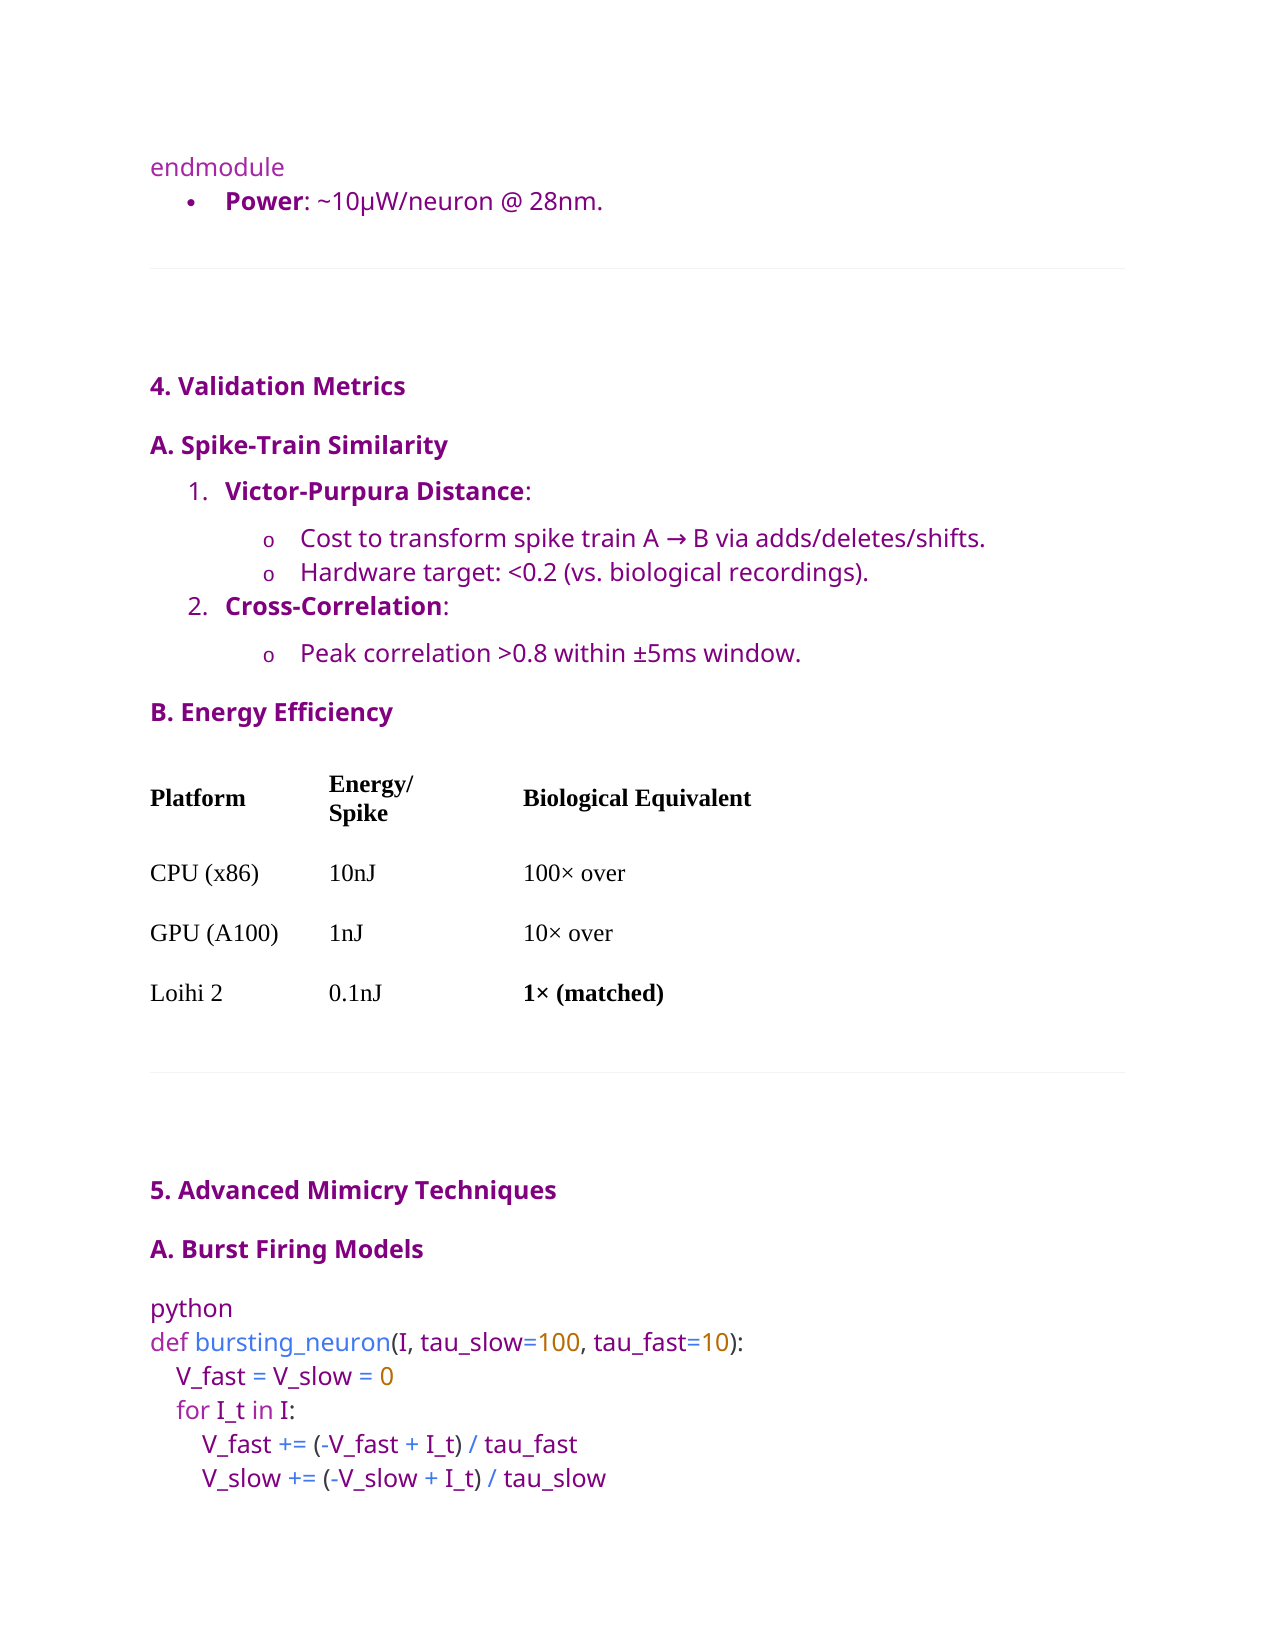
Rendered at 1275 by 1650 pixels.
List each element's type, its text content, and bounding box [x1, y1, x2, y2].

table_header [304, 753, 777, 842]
list Cross-Correlation: [187, 589, 1125, 623]
text V_fast = V_slow = 0 [150, 1358, 1125, 1393]
list Power: ~10μW/neuron @ 28nm. [187, 184, 1125, 218]
text V_fast += (-V_fast + I_t) / tau_fast [150, 1427, 1125, 1461]
text A. Burst Firing Models [150, 1231, 1125, 1265]
text V_slow += (-V_slow + I_t) / tau_slow [150, 1461, 1125, 1495]
text def bursting_neuron(I, tau_slow=100, tau_fast=10): [150, 1324, 1125, 1358]
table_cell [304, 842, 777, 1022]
text 4. Validation Metrics [150, 368, 1125, 402]
text B. Energy Efficiency [150, 694, 1125, 728]
text 5. Advanced Mimicry Techniques [150, 1172, 1125, 1206]
list Victor-Purpura Distance: [187, 474, 1125, 508]
list Peak correlation >0.8 within ±5ms window. [262, 635, 1125, 669]
text for I_t in I: [150, 1393, 1125, 1427]
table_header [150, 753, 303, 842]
text A. Spike-Train Similarity [150, 427, 1125, 461]
text python [150, 1290, 1125, 1324]
list Hardware target: <0.2 (vs. biological recordings). [262, 554, 1125, 589]
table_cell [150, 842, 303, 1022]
text endmodule [150, 150, 1125, 184]
list Cost to transform spike train A → B via adds/deletes/shifts. [262, 521, 1125, 554]
